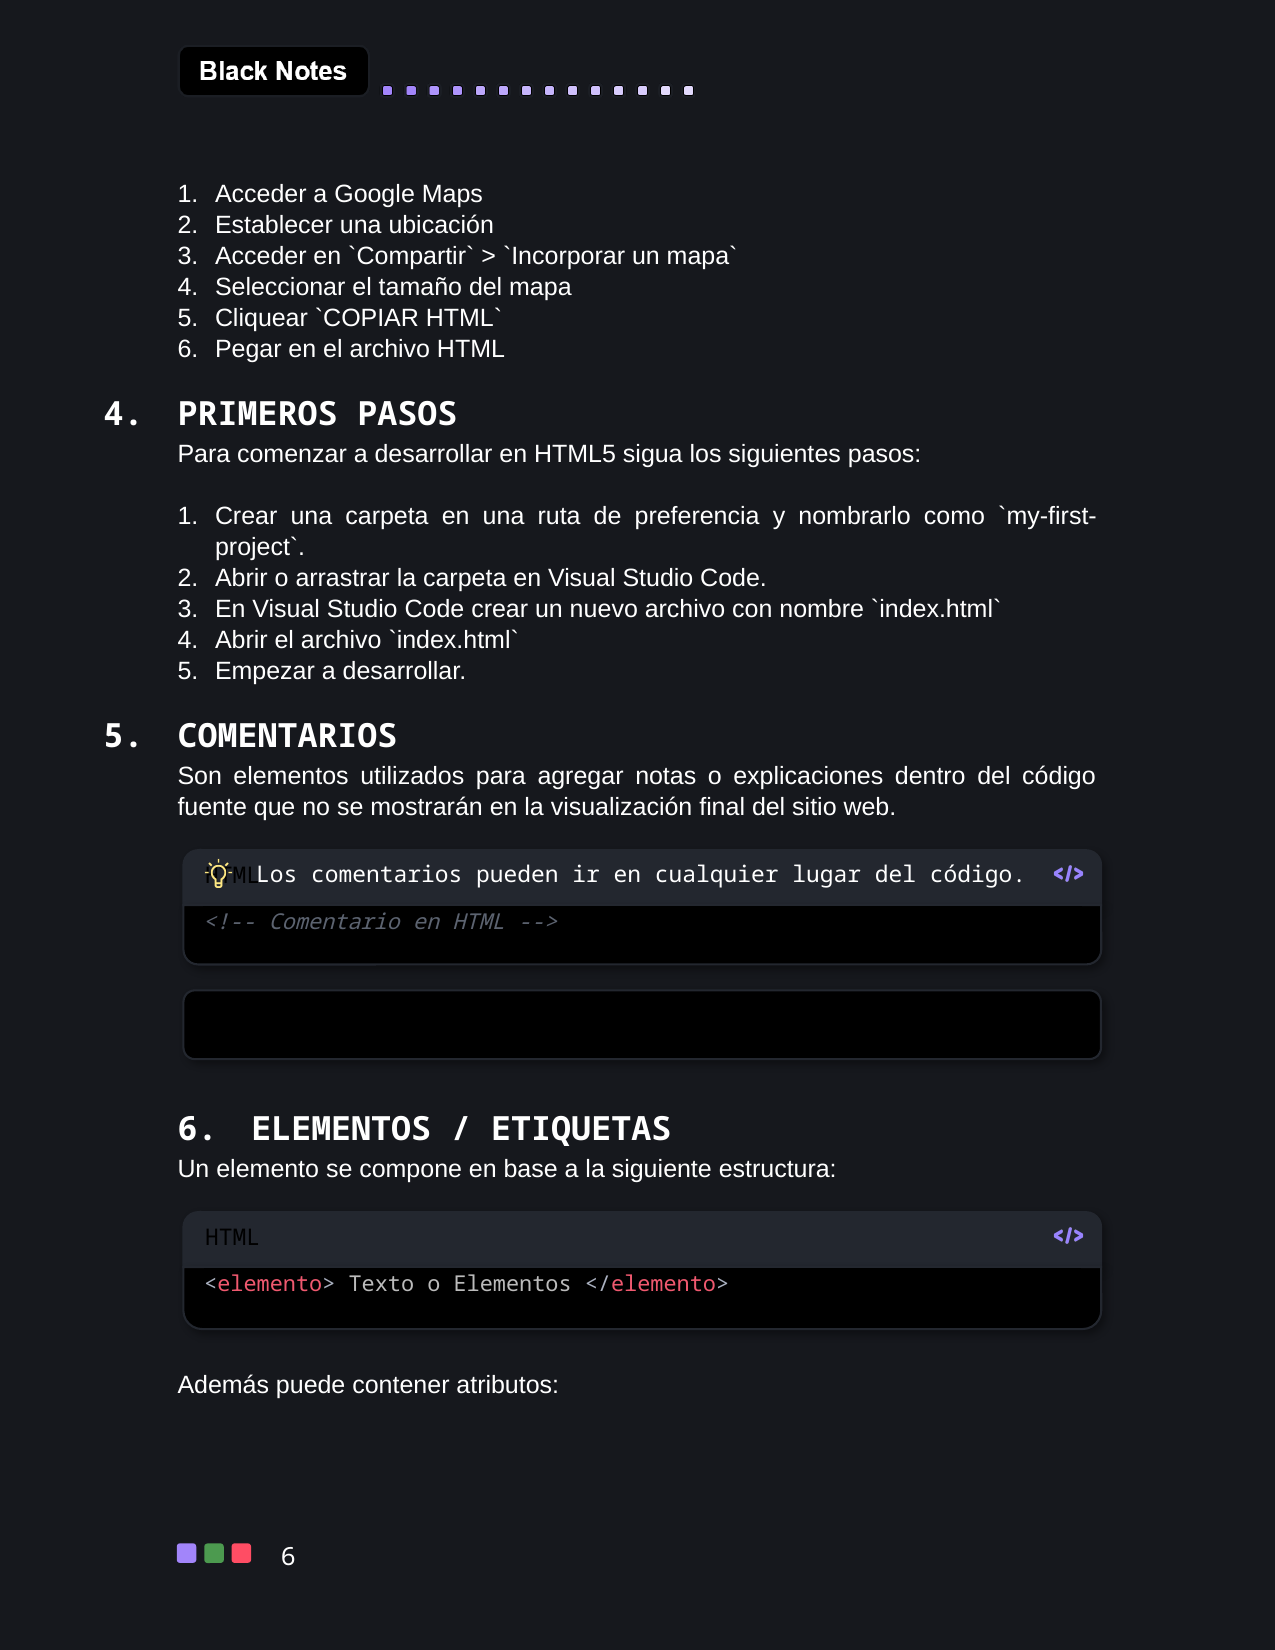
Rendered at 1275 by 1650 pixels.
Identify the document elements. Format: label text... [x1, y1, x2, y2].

list Abrir o arrastrar la carpeta en Visual Studio Code. [177, 563, 1098, 592]
text Además puede contener atributos: [177, 1370, 1098, 1399]
text Para comenzar a desarrollar en HTML5 sigua los siguientes pasos: [177, 439, 1098, 468]
list Cliquear `COPIAR HTML` [177, 303, 1098, 332]
list Acceder en `Compartir` > `Incorporar un mapa` [177, 241, 1098, 269]
list Empezar a desarrollar. [177, 656, 1098, 685]
list Pegar en el archivo HTML [177, 334, 1098, 363]
list En Visual Studio Code crear un nuevo archivo con nombre `index.html` [177, 594, 1098, 623]
text Son elementos utilizados para agregar notas o explicaciones dentro del código fuente que no se mostrarán en la visualización final del sitio web. [177, 761, 1098, 821]
subtitle COMENTARIOS [103, 712, 1098, 758]
picture [177, 45, 696, 98]
picture [203, 857, 234, 888]
list Seleccionar el tamaño del mapa [177, 272, 1098, 301]
list Crear una carpeta en una ruta de preferencia y nombrarlo como `my-first-project`. [177, 501, 1098, 561]
subtitle ELEMENTOS / ETIQUETAS [177, 1105, 1098, 1151]
list Acceder a Google Maps [177, 179, 1098, 207]
picture [1053, 1220, 1084, 1251]
subtitle PRIMEROS PASOS [103, 390, 1098, 435]
list Abrir el archivo `index.html` [177, 625, 1098, 654]
picture [1053, 858, 1084, 889]
list Establecer una ubicación [177, 210, 1098, 238]
text Un elemento se compone en base a la siguiente estructura: [177, 1154, 1098, 1183]
